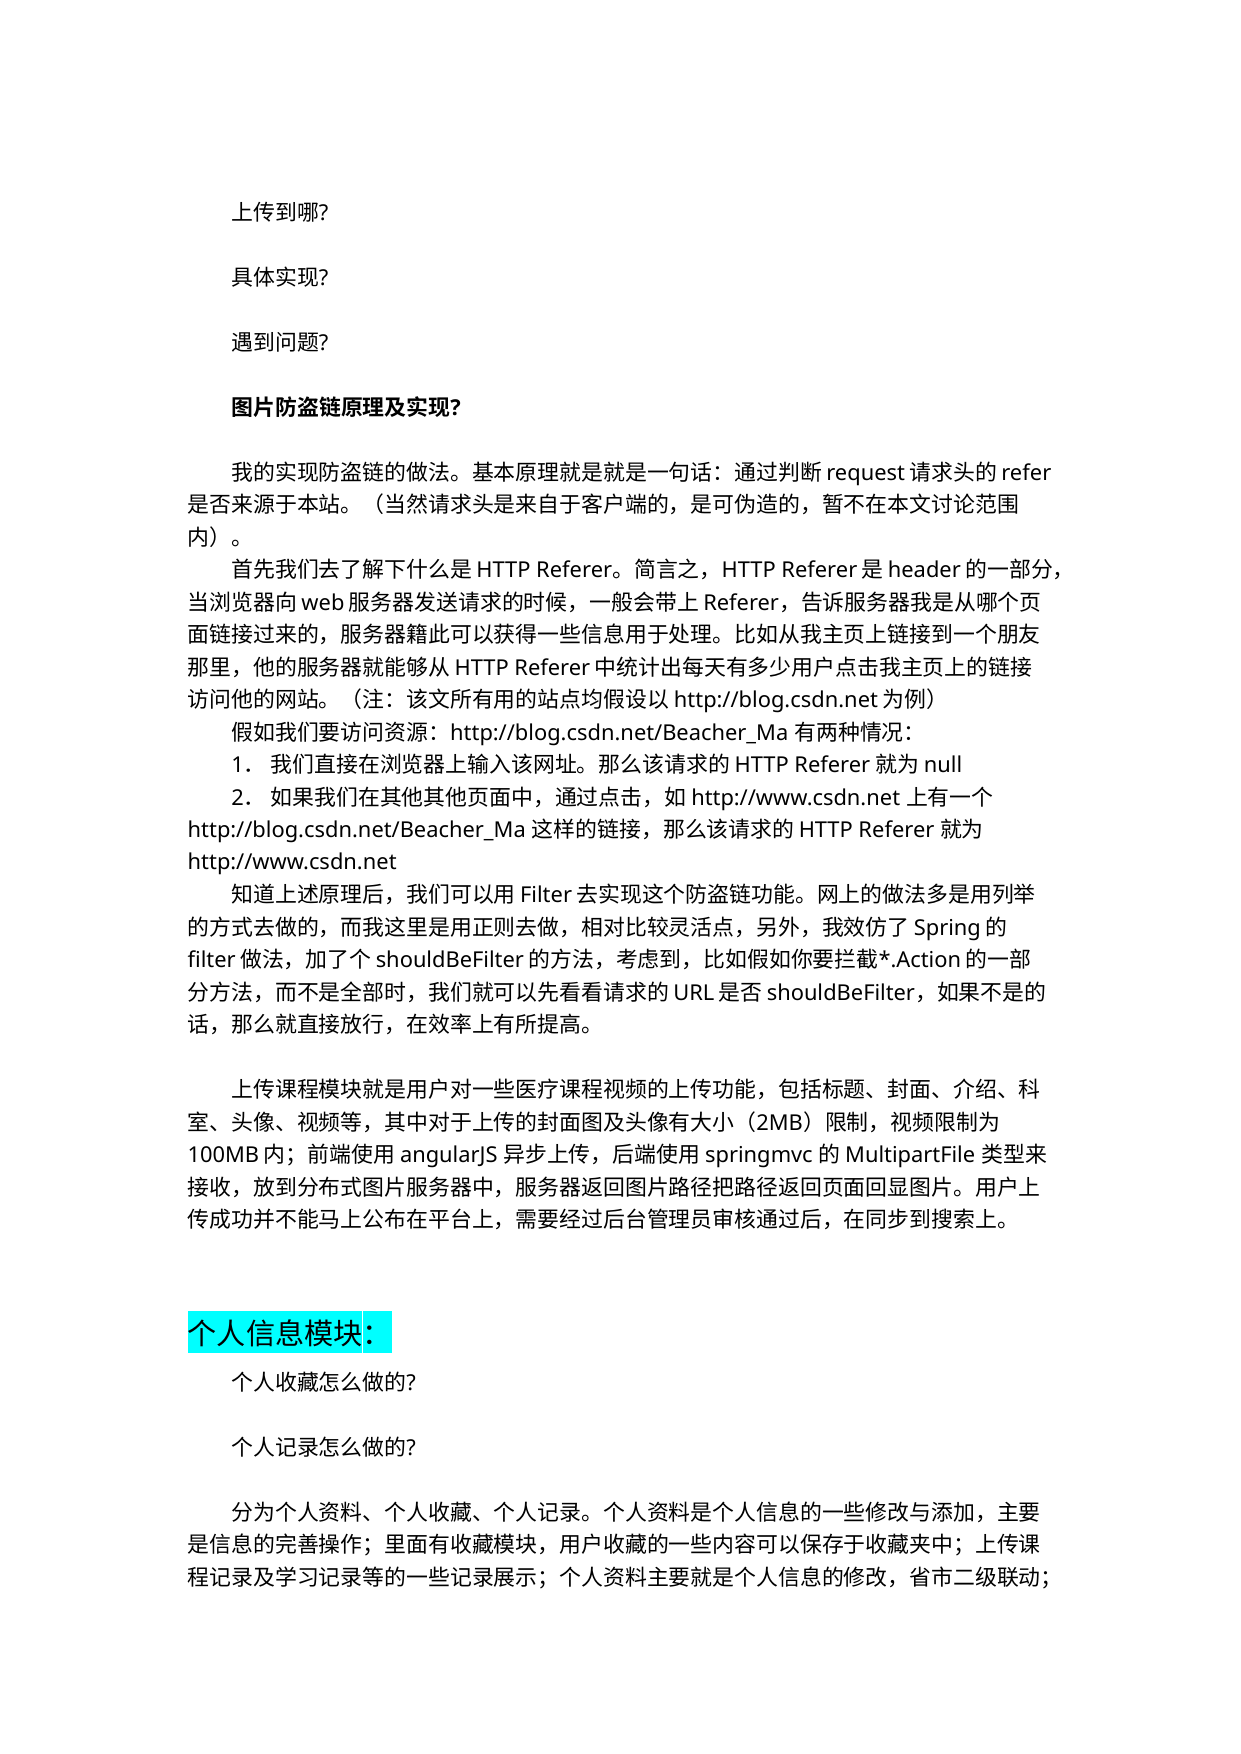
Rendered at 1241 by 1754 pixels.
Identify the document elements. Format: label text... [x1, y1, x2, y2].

list 上传到哪? [187, 194, 1053, 227]
list 假如我们要访问资源：http://blog.csdn.net/Beacher_Ma 有两种情况： [187, 714, 1053, 747]
list 图片防盗链原理及实现? [187, 389, 1053, 422]
list 个人记录怎么做的? [187, 1429, 1053, 1462]
list 遇到问题? [187, 324, 1053, 357]
list 我的实现防盗链的做法。基本原理就是就是一句话：通过判断request请求头的refer是否来源于本站。（当然请求头是来自于客户端的，是可伪造的，暂不在本文讨论范围内）。 [187, 454, 1053, 552]
list 个人收藏怎么做的? [187, 1364, 1053, 1397]
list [187, 1494, 1053, 1592]
list 上传课程模块就是用户对一些医疗课程视频的上传功能，包括标题、封面、介绍、科室、头像、视频等，其中对于上传的封面图及头像有大小（2MB）限制，视频限制为100MB内；前端使用 angularJS 异步上传，后端使用 springmvc 的 MultipartFile 类型来接收，放到分布式图片服务器中，服务器返回图片路径把路径返回页面回显图片。用户上传成功并不能马上公布在平台上，需要经过后台管理员审核通过后，在同步到搜索上。 [187, 1072, 1053, 1234]
list 首先我们去了解下什么是HTTP Referer。简言之，HTTP Referer是header的一部分，当浏览器向web服务器发送请求的时候，一般会带上Referer，告诉服务器我是从哪个页面链接过来的，服务器籍此可以获得一些信息用于处理。比如从我主页上链接到一个朋友那里，他的服务器就能够从HTTP Referer中统计出每天有多少用户点击我主页上的链接访问他的网站。（注：该文所有用的站点均假设以 http://blog.csdn.net为例） [187, 552, 1053, 714]
list 2． 如果我们在其他其他页面中，通过点击，如 http://www.csdn.net 上有一个 http://blog.csdn.net/Beacher_Ma 这样的链接，那么该请求的HTTP Referer 就为http://www.csdn.net [187, 779, 1053, 877]
list 具体实现? [187, 259, 1053, 292]
list 知道上述原理后，我们可以用Filter去实现这个防盗链功能。网上的做法多是用列举的方式去做的，而我这里是用正则去做，相对比较灵活点，另外，我效仿了Spring的filter做法，加了个shouldBeFilter的方法，考虑到，比如假如你要拦截*.Action的一部分方法，而不是全部时，我们就可以先看看请求的URL是否shouldBeFilter，如果不是的话，那么就直接放行，在效率上有所提高。 [187, 877, 1053, 1039]
list 个人信息模块： [187, 1299, 1053, 1364]
list 1． 我们直接在浏览器上输入该网址。那么该请求的HTTP Referer 就为null [187, 747, 1053, 779]
